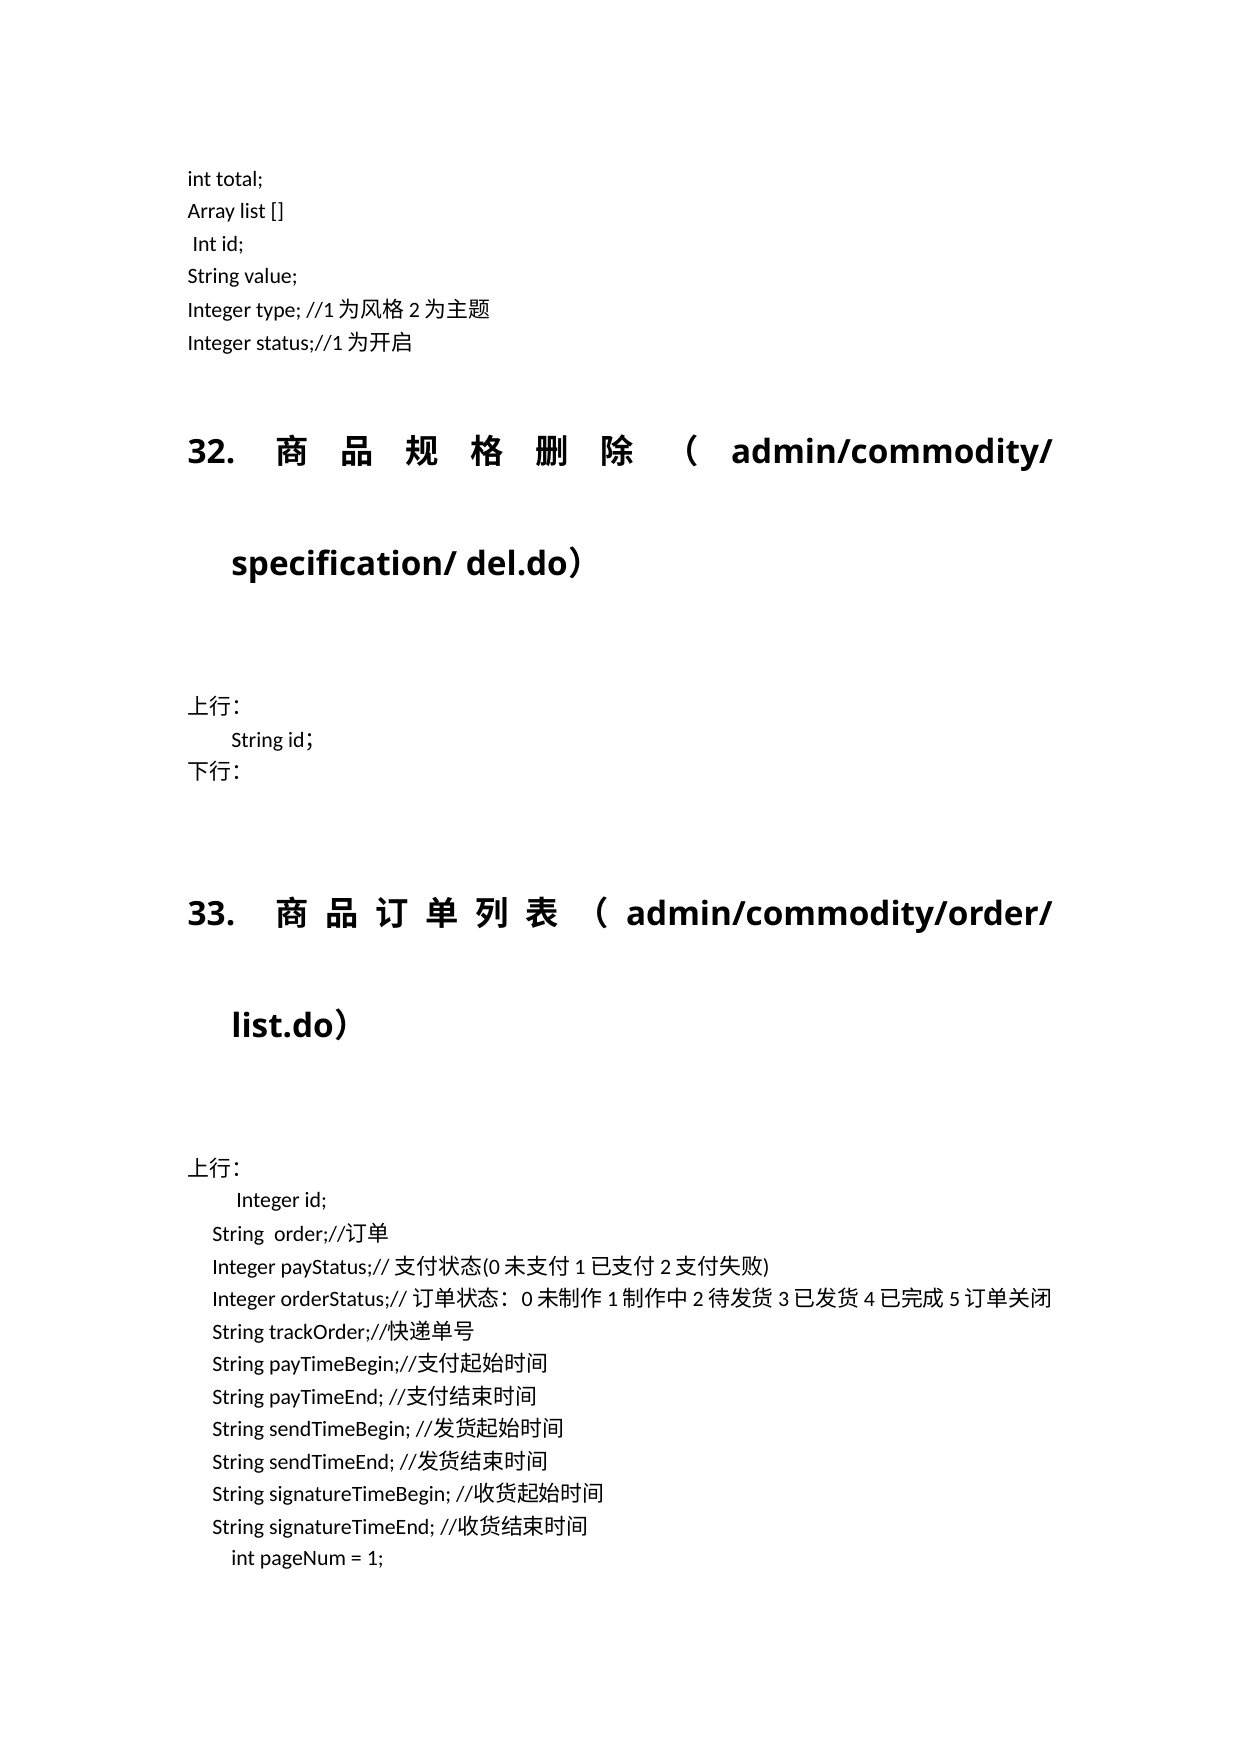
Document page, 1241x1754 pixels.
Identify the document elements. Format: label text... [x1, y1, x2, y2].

text String payTimeBegin;//支付起始时间 [187, 1346, 1053, 1378]
text 上行： [187, 1151, 1053, 1183]
text String trackOrder;//快递单号 [187, 1313, 1053, 1346]
text Integer type; //1为风格2为主题 [187, 292, 1053, 324]
text String signatureTimeBegin; //收货起始时间 [187, 1476, 1053, 1508]
text int pageNum = 1; [187, 1541, 1053, 1573]
text Integer orderStatus;// 订单状态：0未制作1制作中2待发货3已发货4已完成5订单关闭 [187, 1281, 1053, 1313]
text String id； [187, 721, 1053, 754]
text Integer id; [187, 1183, 1053, 1216]
text Int id; [187, 227, 1053, 259]
text String order;//订单 [187, 1216, 1053, 1248]
text Integer status;//1为开启 [187, 324, 1053, 357]
text 下行： [187, 754, 1053, 786]
text int pageNum; int pages; int total; Array list [] [187, 162, 1053, 227]
text Integer payStatus;// 支付状态(0未支付1已支付2支付失败) [187, 1248, 1053, 1281]
text String sendTimeEnd; //发货结束时间 [187, 1443, 1053, 1476]
text String value; [187, 259, 1053, 292]
text 上行： [187, 689, 1053, 721]
subtitle 商品订单列表（admin/commodity/order/ list.do） [187, 878, 1053, 1056]
text String sendTimeBegin; //发货起始时间 [187, 1411, 1053, 1443]
text String payTimeEnd; //支付结束时间 [187, 1378, 1053, 1411]
subtitle 商品规格删除（admin/commodity/specification/ del.do） [187, 417, 1053, 594]
text String signatureTimeEnd; //收货结束时间 [187, 1508, 1053, 1541]
